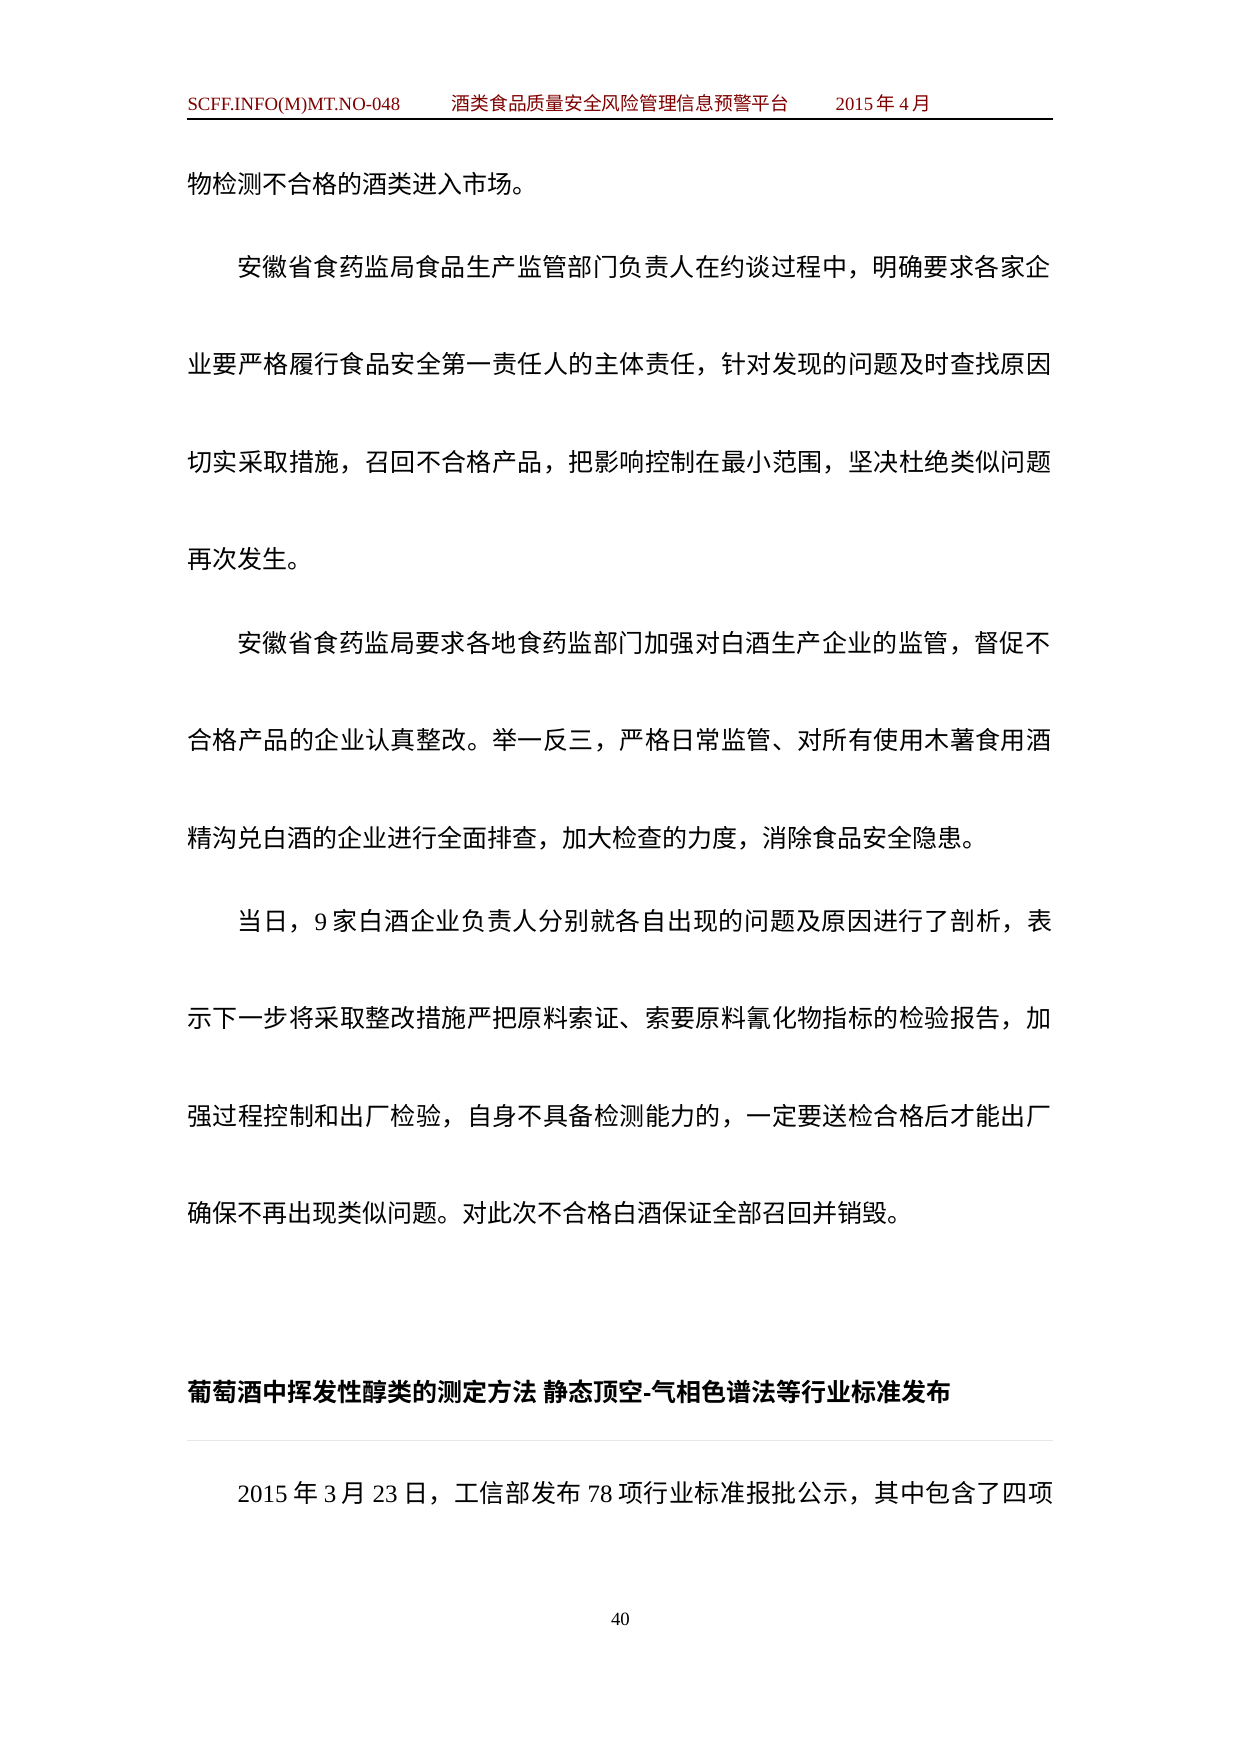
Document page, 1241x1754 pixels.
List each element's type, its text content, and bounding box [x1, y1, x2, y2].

text 安徽省食药监局食品生产监管部门负责人在约谈过程中，明确要求各家企业要严格履行食品安全第一责任人的主体责任，针对发现的问题及时查找原因，切实采取措施，召回不合格产品，把影响控制在最小范围，坚决杜绝类似问题再次发生。 [187, 233, 1053, 591]
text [187, 150, 1053, 215]
text 当日，9家白酒企业负责人分别就各自出现的问题及原因进行了剖析，表示下一步将采取整改措施严把原料索证、索要原料氰化物指标的检验报告，加强过程控制和出厂检验，自身不具备检测能力的，一定要送检合格后才能出厂，确保不再出现类似问题。对此次不合格白酒保证全部召回并销毁。 [187, 887, 1053, 1244]
subtitle 葡萄酒中挥发性醇类的测定方法 静态顶空-气相色谱法等行业标准发布 [187, 1358, 1053, 1440]
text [187, 1459, 1053, 1524]
text 安徽省食药监局要求各地食药监部门加强对白酒生产企业的监管，督促不合格产品的企业认真整改。举一反三，严格日常监管、对所有使用木薯食用酒精沟兑白酒的企业进行全面排查，加大检查的力度，消除食品安全隐患。 [187, 609, 1053, 869]
